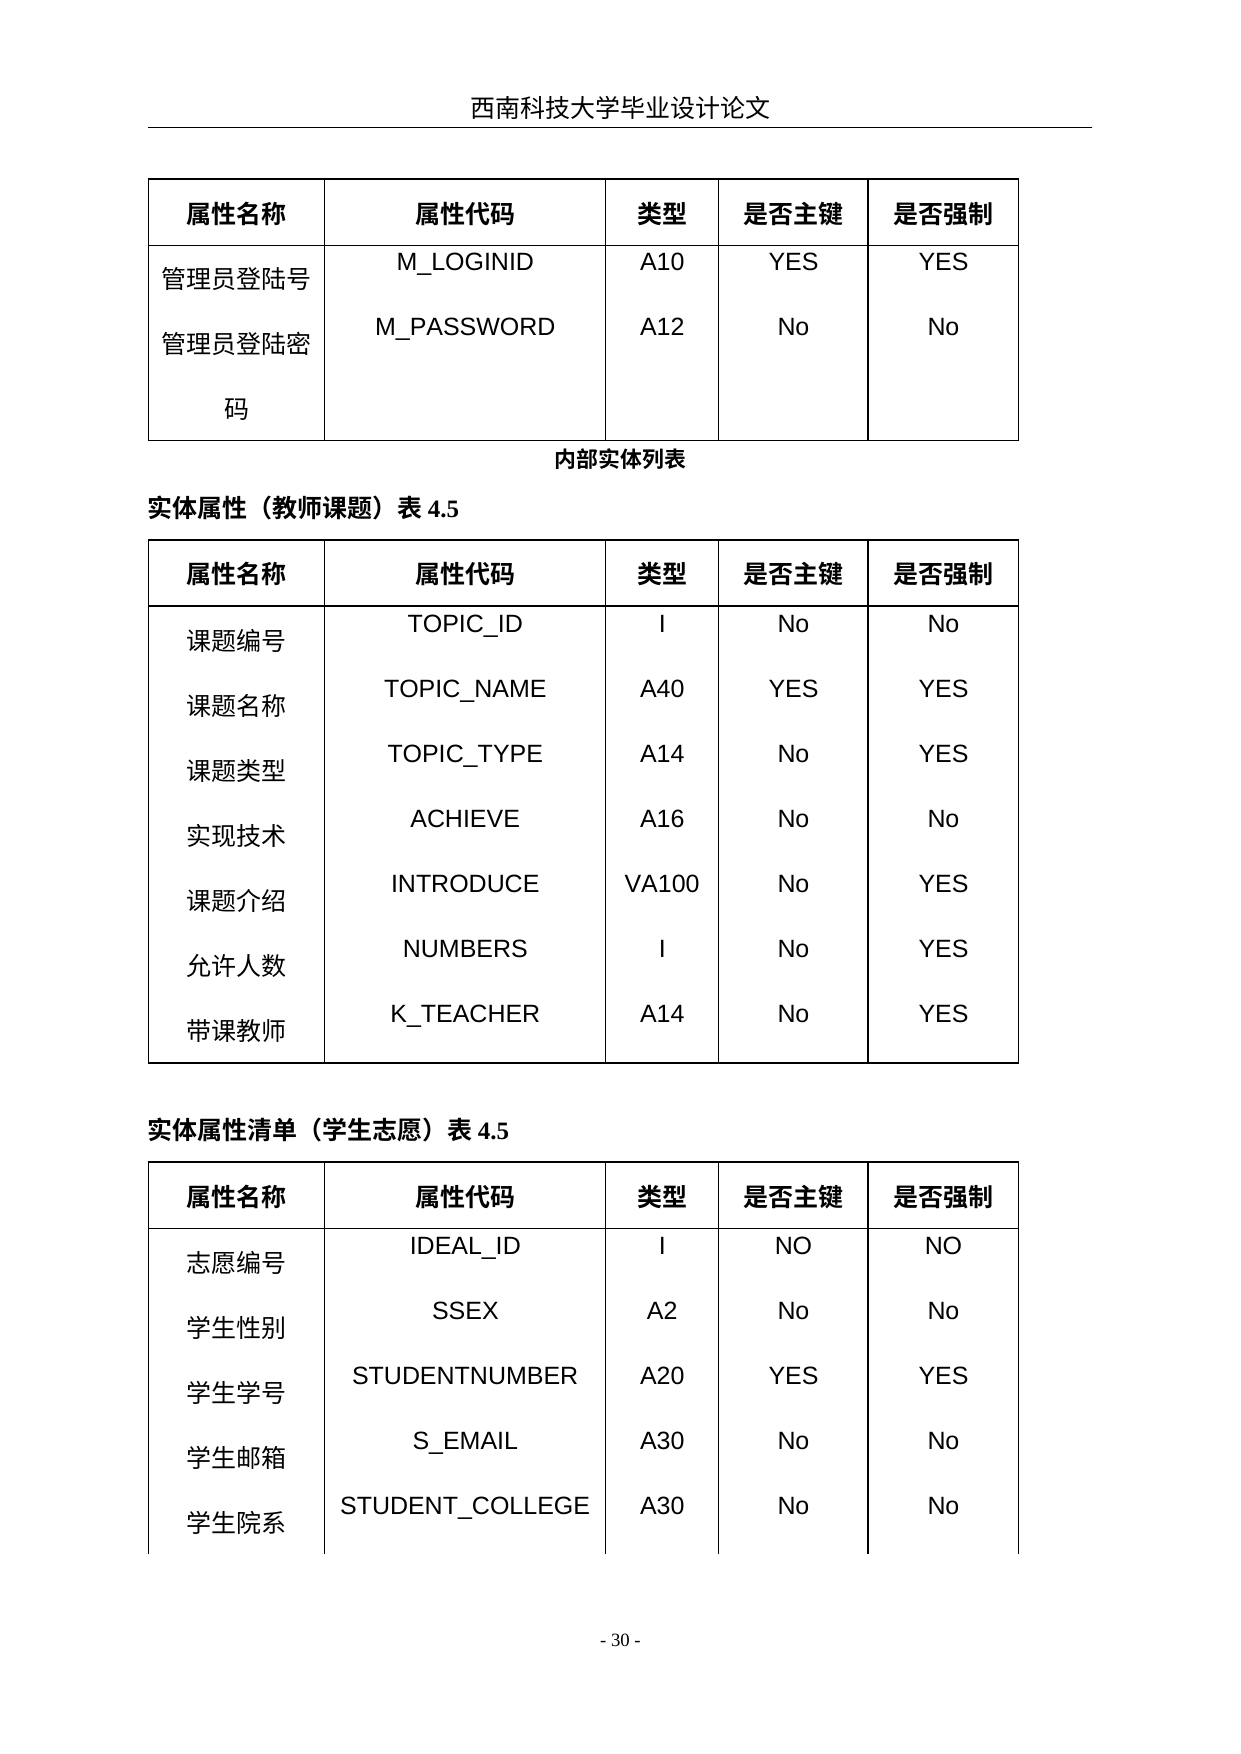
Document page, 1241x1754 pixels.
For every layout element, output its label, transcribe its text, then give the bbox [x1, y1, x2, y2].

table_cell S_EMAIL [325, 1424, 605, 1489]
table_header 是否强制 [869, 1163, 1018, 1228]
table_cell TOPIC_ID [325, 607, 605, 672]
table_cell YES [869, 737, 1018, 802]
table_header 属性代码 [325, 180, 605, 245]
table_cell YES [869, 997, 1018, 1062]
table_header 类型 [606, 541, 718, 605]
table_header 是否强制 [869, 541, 1018, 605]
table_cell No [719, 1489, 867, 1554]
table_cell A10 [606, 246, 718, 310]
table_header 是否强制 [869, 180, 1018, 245]
table_header 属性名称 [149, 541, 324, 605]
text 实体属性清单（学生志愿）表4.5 [148, 1096, 1092, 1161]
table_cell 学生学号 [149, 1359, 324, 1424]
table_cell A14 [606, 737, 718, 802]
table_cell 志愿编号 [149, 1229, 324, 1294]
table_cell 课题名称 [149, 672, 324, 737]
table_cell A30 [606, 1489, 718, 1554]
table_cell No [719, 997, 867, 1062]
table_header 属性代码 [325, 541, 605, 605]
table_cell A2 [606, 1294, 718, 1359]
table_cell STUDENTNUMBER [325, 1359, 605, 1424]
table_cell No [869, 1294, 1018, 1359]
table_cell YES [719, 672, 867, 737]
table_cell No [719, 1294, 867, 1359]
table_cell YES [719, 1359, 867, 1424]
table_cell No [869, 607, 1018, 672]
table_cell 课题类型 [149, 737, 324, 802]
table_cell NO [869, 1229, 1018, 1294]
table_header 是否主键 [719, 1163, 867, 1228]
table_cell YES [869, 867, 1018, 932]
table_cell YES [719, 246, 867, 310]
table_cell A20 [606, 1359, 718, 1424]
table_cell 学生性别 [149, 1294, 324, 1359]
table_cell NO [719, 1229, 867, 1294]
table_cell TOPIC_NAME [325, 672, 605, 737]
table_cell A30 [606, 1424, 718, 1489]
table_cell STUDENT_COLLEGE [325, 1489, 605, 1554]
table_cell I [606, 1229, 718, 1294]
table_header 类型 [606, 180, 718, 245]
table_cell I [606, 607, 718, 672]
table_cell YES [869, 672, 1018, 737]
table_header 类型 [606, 1163, 718, 1228]
table_cell K_TEACHER [325, 997, 605, 1062]
table_cell I [606, 932, 718, 997]
table_cell A16 [606, 802, 718, 867]
text 实体属性（教师课题）表4.5 [148, 474, 1092, 539]
table_cell 学生院系 [149, 1489, 324, 1554]
table_cell YES [869, 246, 1018, 310]
table_cell TOPIC_TYPE [325, 737, 605, 802]
table_cell INTRODUCE [325, 867, 605, 932]
table_cell A12 [606, 310, 718, 440]
table_cell No [869, 802, 1018, 867]
table_cell No [869, 1424, 1018, 1489]
table_cell YES [869, 1359, 1018, 1424]
table_cell 实现技术 [149, 802, 324, 867]
table_cell No [869, 310, 1018, 440]
table_cell NUMBERS [325, 932, 605, 997]
table_cell No [719, 802, 867, 867]
table_cell No [869, 1489, 1018, 1554]
table_cell M_LOGINID [325, 246, 605, 310]
table_cell 允许人数 [149, 932, 324, 997]
table_cell 课题介绍 [149, 867, 324, 932]
table_cell YES [869, 932, 1018, 997]
table_cell A14 [606, 997, 718, 1062]
table_cell 带课教师 [149, 997, 324, 1062]
table_cell SSEX [325, 1294, 605, 1359]
table_cell No [719, 932, 867, 997]
table_cell No [719, 607, 867, 672]
table_cell No [719, 310, 867, 440]
table_cell 学生邮箱 [149, 1424, 324, 1489]
table_cell 课题编号 [149, 607, 324, 672]
table_cell A40 [606, 672, 718, 737]
table_cell M_PASSWORD [325, 310, 605, 440]
table_header 属性代码 [325, 1163, 605, 1228]
table_header 是否主键 [719, 180, 867, 245]
table_header 属性名称 [149, 1163, 324, 1228]
table_cell VA100 [606, 867, 718, 932]
table_cell 管理员登陆密码 [149, 310, 324, 440]
table_cell No [719, 1424, 867, 1489]
table_header 属性名称 [149, 180, 324, 245]
table_cell IDEAL_ID [325, 1229, 605, 1294]
table_header 是否主键 [719, 541, 867, 605]
table_cell No [719, 737, 867, 802]
table_cell No [719, 867, 867, 932]
table_cell ACHIEVE [325, 802, 605, 867]
table_cell 管理员登陆号 [149, 246, 324, 310]
text 内部实体列表 [148, 441, 1092, 474]
